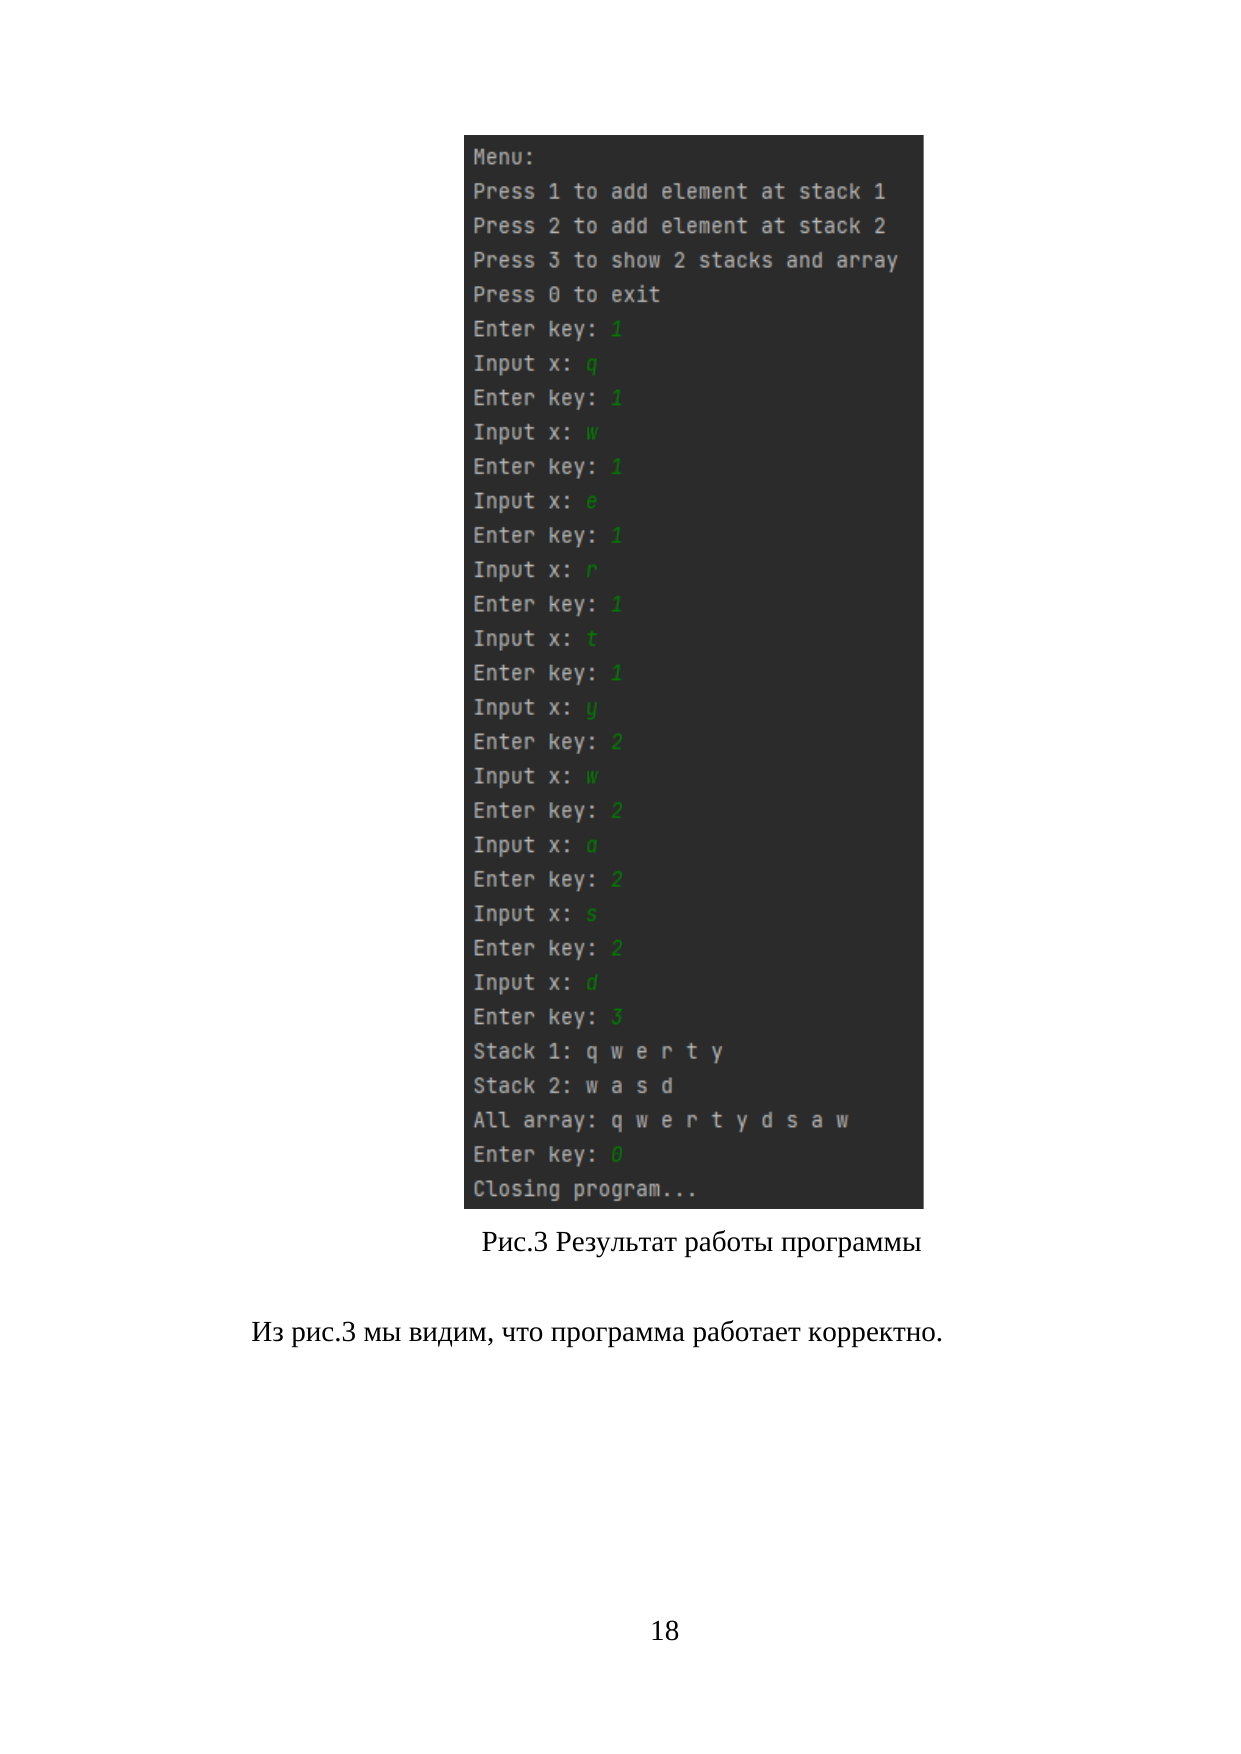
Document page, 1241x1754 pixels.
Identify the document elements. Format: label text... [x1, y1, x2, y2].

picture [464, 135, 924, 1209]
text Из рис.3 мы видим, что программа работает корректно. [251, 1314, 1163, 1348]
